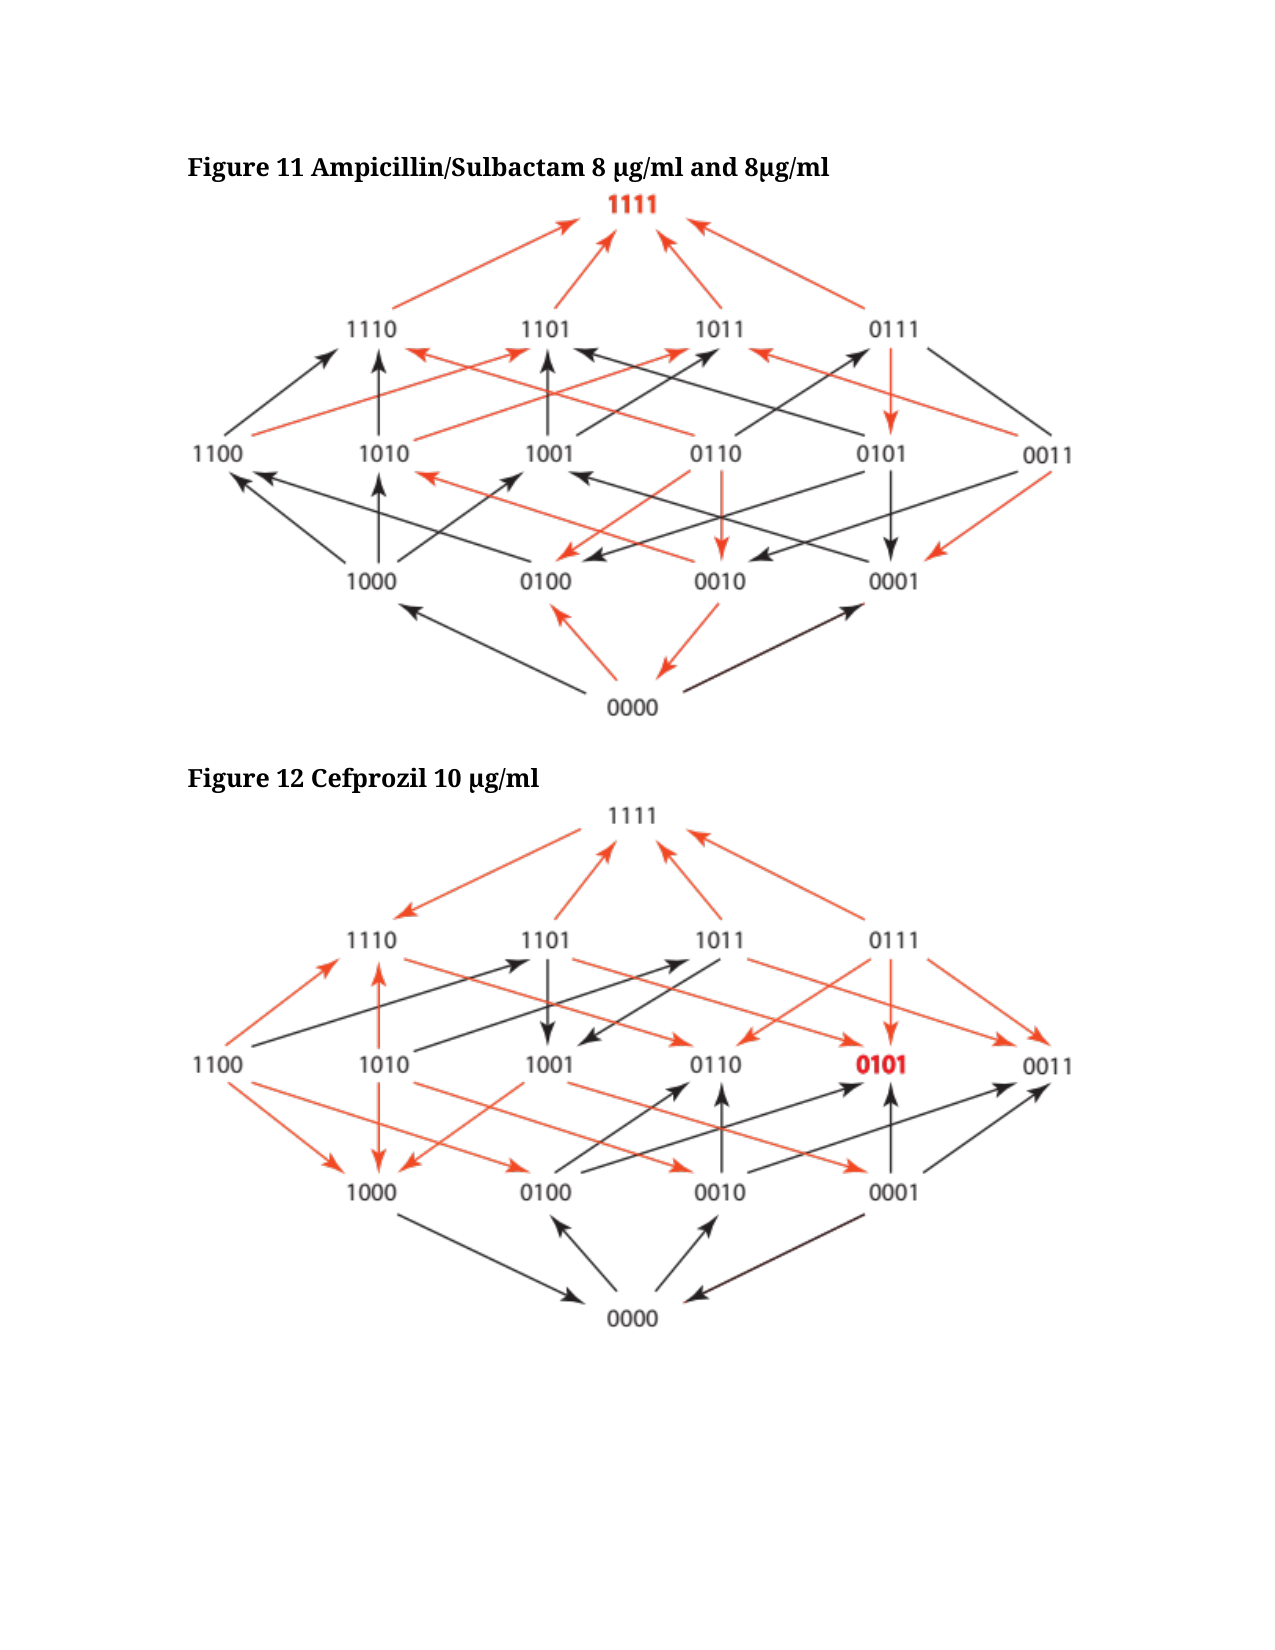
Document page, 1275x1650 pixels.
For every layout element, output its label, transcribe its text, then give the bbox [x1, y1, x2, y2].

text Figure 12 Cefprozil 10 µg/ml [187, 761, 1087, 794]
text Figure 11 Ampicillin/Sulbactam 8 µg/ml and 8µg/ml [187, 150, 1087, 726]
